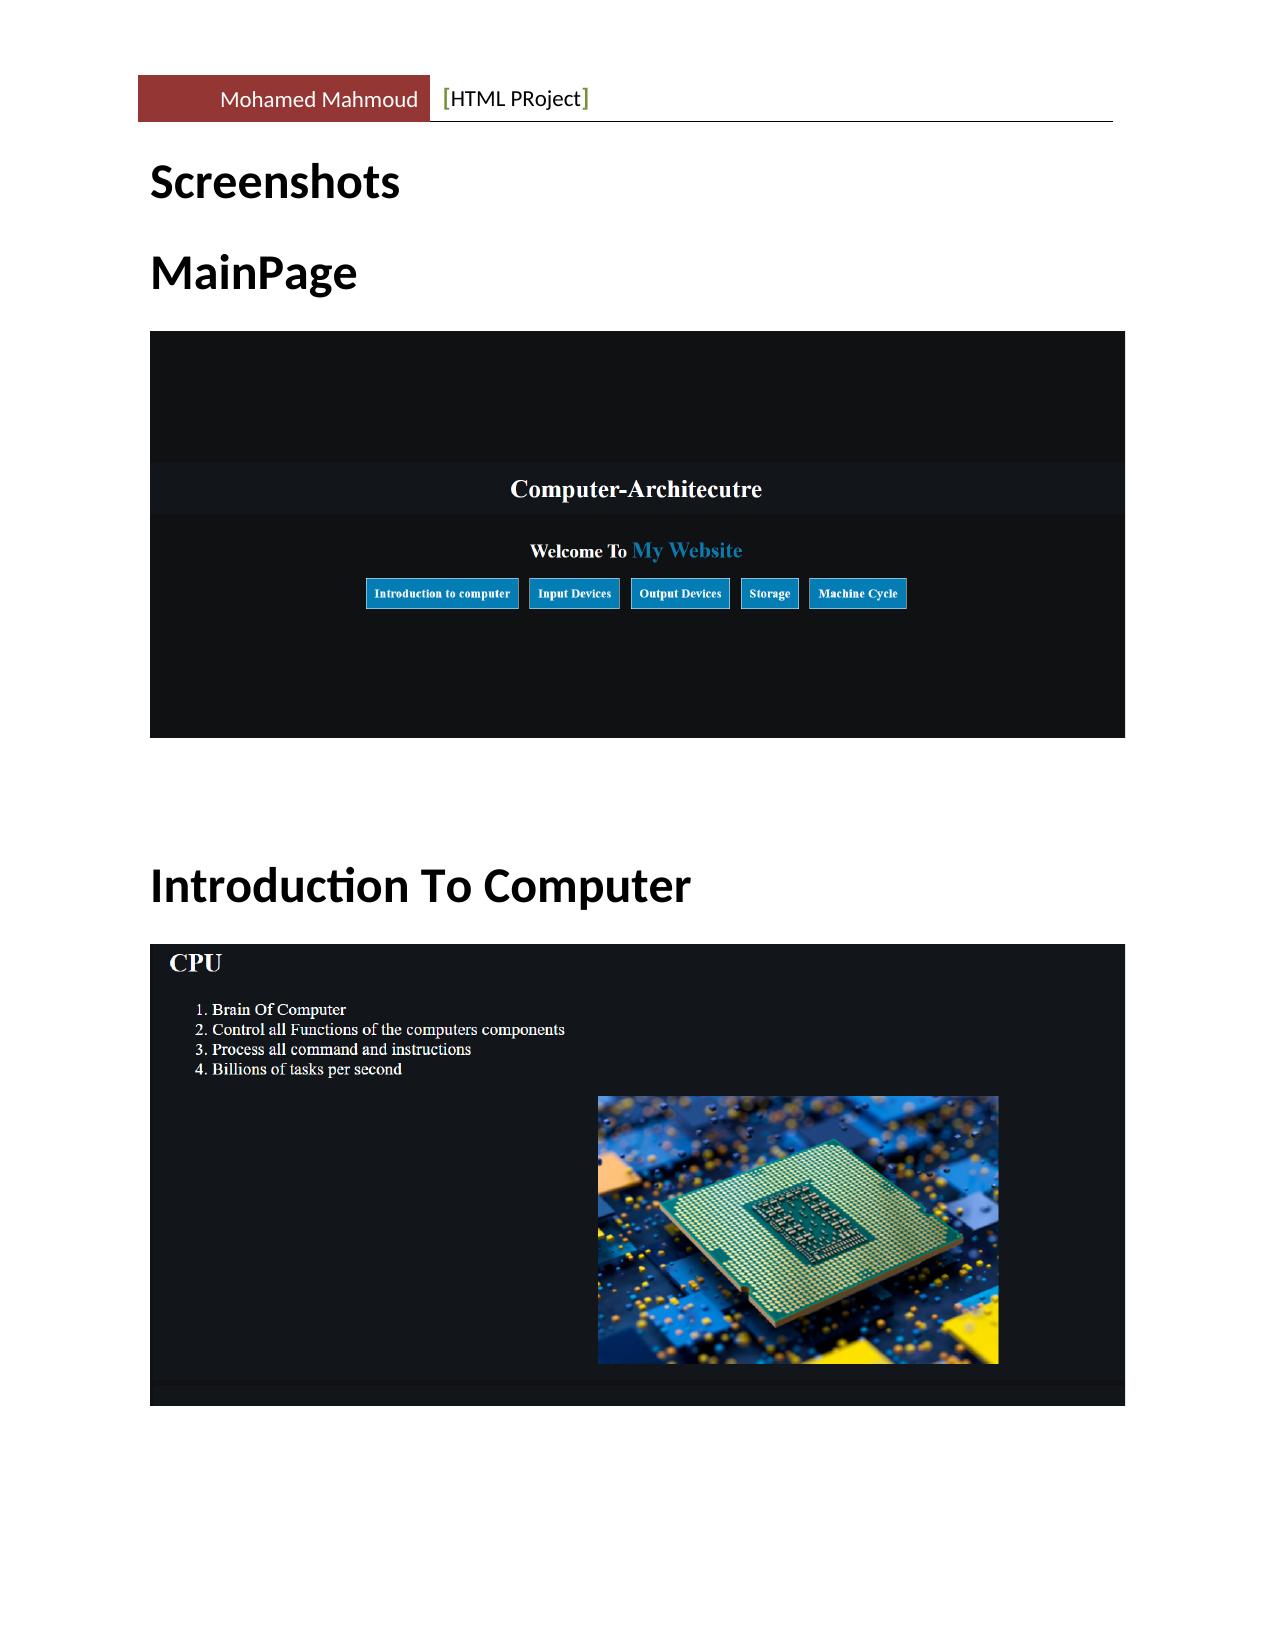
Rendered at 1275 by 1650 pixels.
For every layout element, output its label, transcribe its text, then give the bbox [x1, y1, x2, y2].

text MainPage [150, 241, 1125, 302]
picture [150, 944, 1125, 1406]
text Screenshots [150, 150, 1125, 211]
picture [150, 331, 1125, 738]
text Introduction To Computer [150, 854, 1125, 915]
